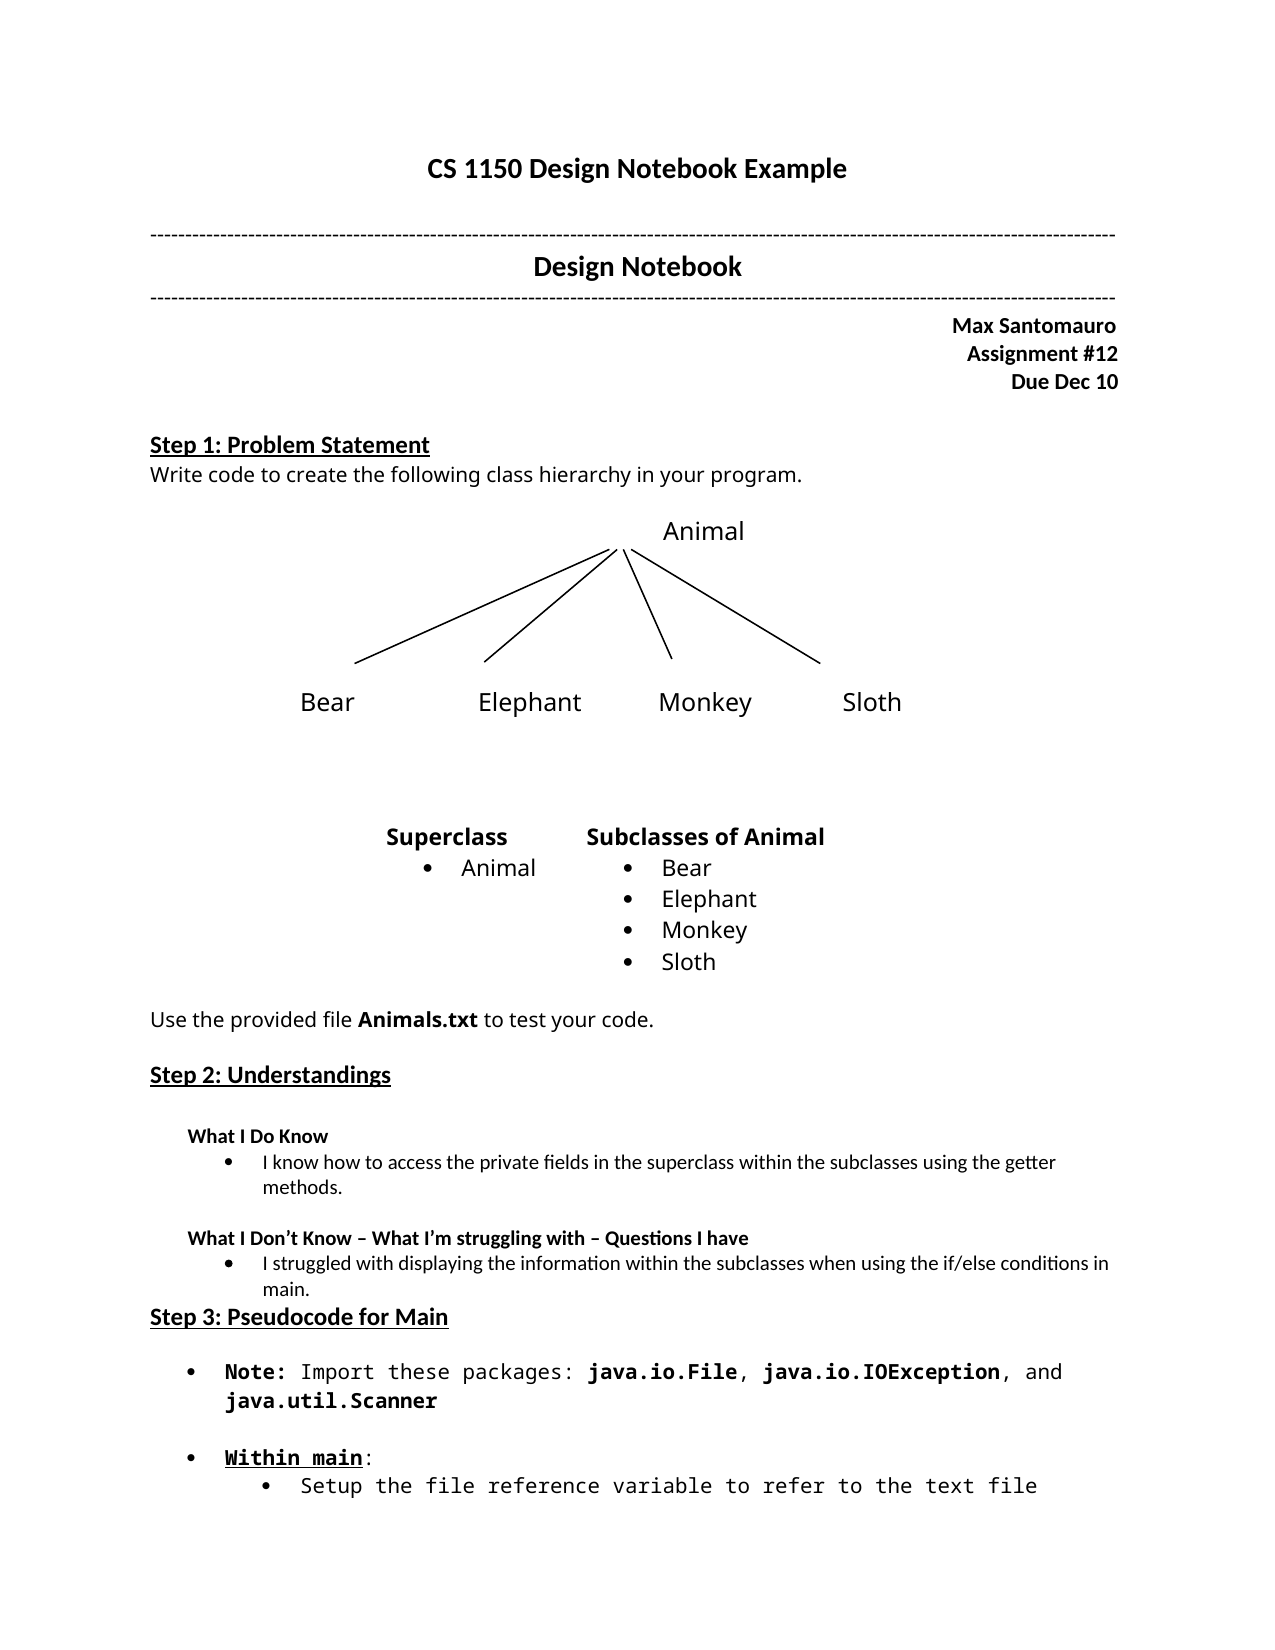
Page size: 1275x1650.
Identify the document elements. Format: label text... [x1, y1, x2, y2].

text Due Dec 10 [900, 367, 1125, 395]
text Design Notebook [150, 248, 1125, 283]
text Step 3: Pseudocode for Main [150, 1301, 1125, 1332]
text Step 2: Understandings [150, 1059, 1125, 1089]
text ------------------------------------------------------------------------------------------------------------------------------------------ [150, 220, 1125, 248]
text Bear Elephant Monkey Sloth [150, 684, 1125, 718]
text Max Santomauro [900, 311, 1125, 339]
list Note: Import these packages: java.io.File, java.io.IOException, and java.util.Scanner [187, 1357, 1125, 1414]
text Animal [150, 514, 1125, 548]
text Write code to create the following class hierarchy in your program. [150, 460, 1125, 488]
table_header Subclasses of Animal Bear Elephant Monkey Sloth [575, 820, 855, 977]
list Within main: [187, 1443, 1125, 1471]
list Setup the file reference variable to refer to the text file [262, 1471, 1125, 1499]
list I know how to access the private fields in the superclass within the subclasses using the getter methods. [225, 1149, 1125, 1200]
text ------------------------------------------------------------------------------------------------------------------------------------------ [150, 283, 1125, 311]
text What I Do Know [187, 1123, 1125, 1149]
text Step 1: Problem Statement [150, 429, 1125, 460]
text CS 1150 Design Notebook Example [150, 150, 1125, 186]
text Assignment #12 [900, 339, 1125, 367]
text Use the provided file Animals.txt to test your code. [150, 1005, 1125, 1033]
list I struggled with displaying the information within the subclasses when using the if/else conditions in main. [225, 1251, 1125, 1301]
table_header Superclass Animal [375, 820, 575, 977]
text What I Don’t Know – What I’m struggling with – Questions I have [187, 1225, 1125, 1251]
